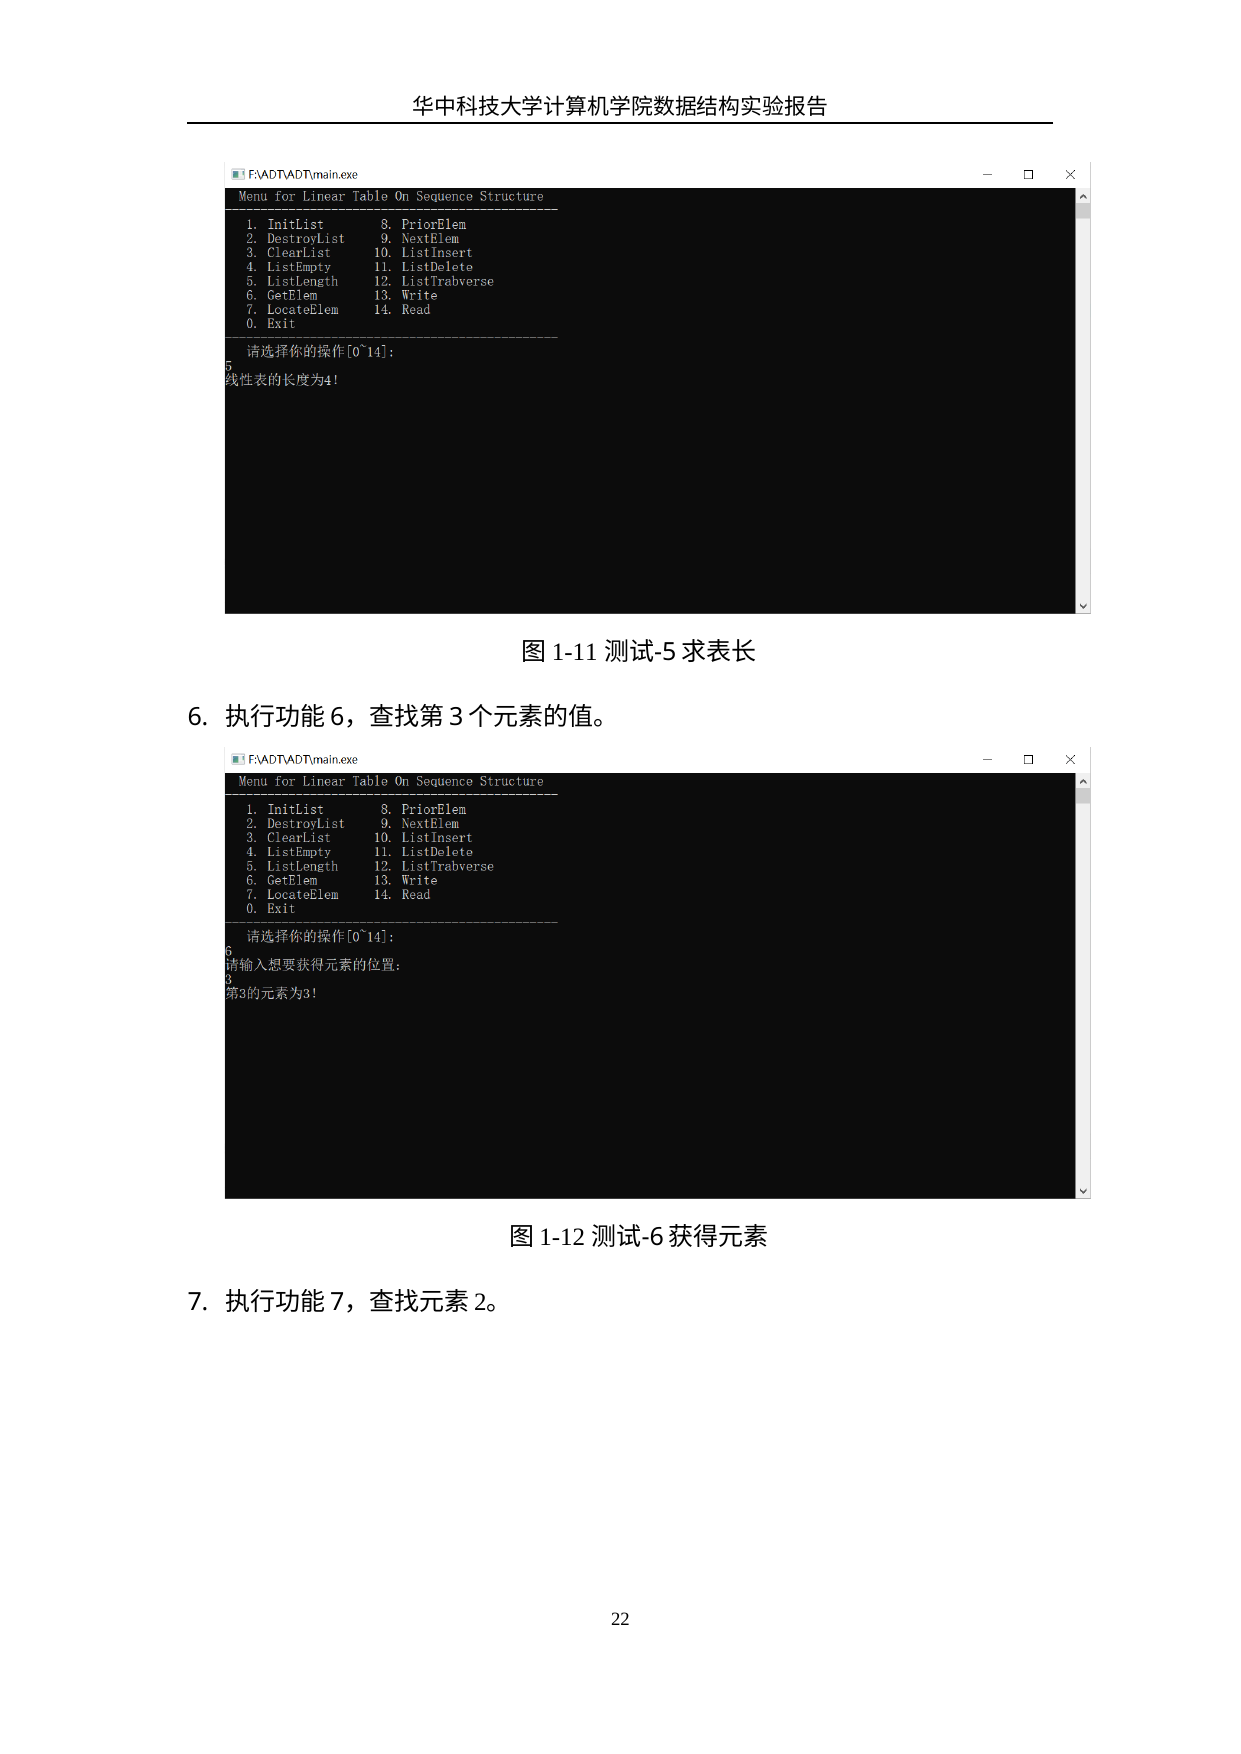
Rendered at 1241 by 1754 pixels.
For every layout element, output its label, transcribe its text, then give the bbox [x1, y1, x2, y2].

picture [224, 747, 1091, 1199]
picture [224, 162, 1091, 614]
list 图1-12 测试-6获得元素 [225, 1202, 1053, 1267]
list 执行功能7，查找元素2。 [187, 1267, 1053, 1332]
list 图1-11 测试-5求表长 [225, 617, 1053, 682]
list 执行功能6，查找第3个元素的值。 [187, 682, 1053, 747]
